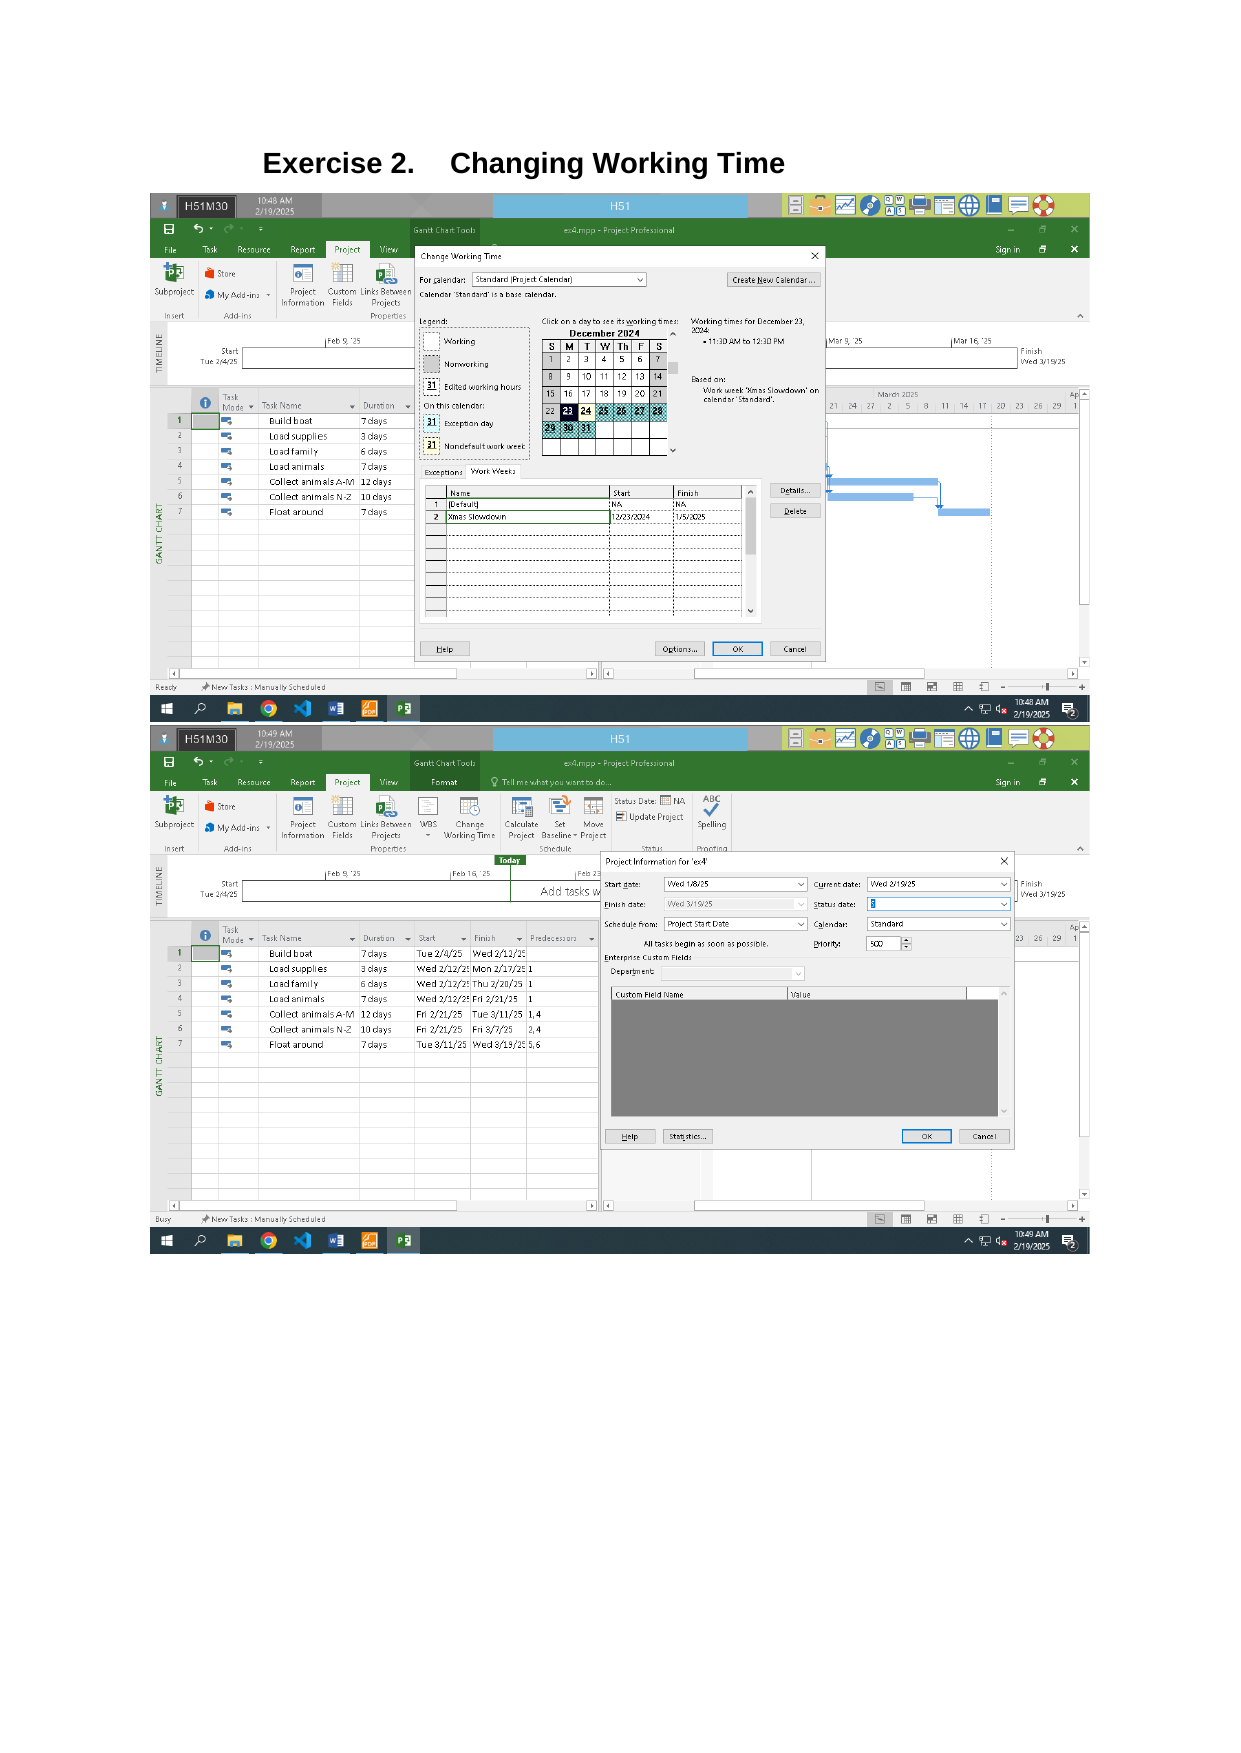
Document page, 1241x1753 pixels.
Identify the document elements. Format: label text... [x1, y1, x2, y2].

picture [150, 725, 1090, 1254]
subtitle Exercise 2. Changing Working Time [225, 146, 1090, 180]
picture [150, 193, 1090, 722]
